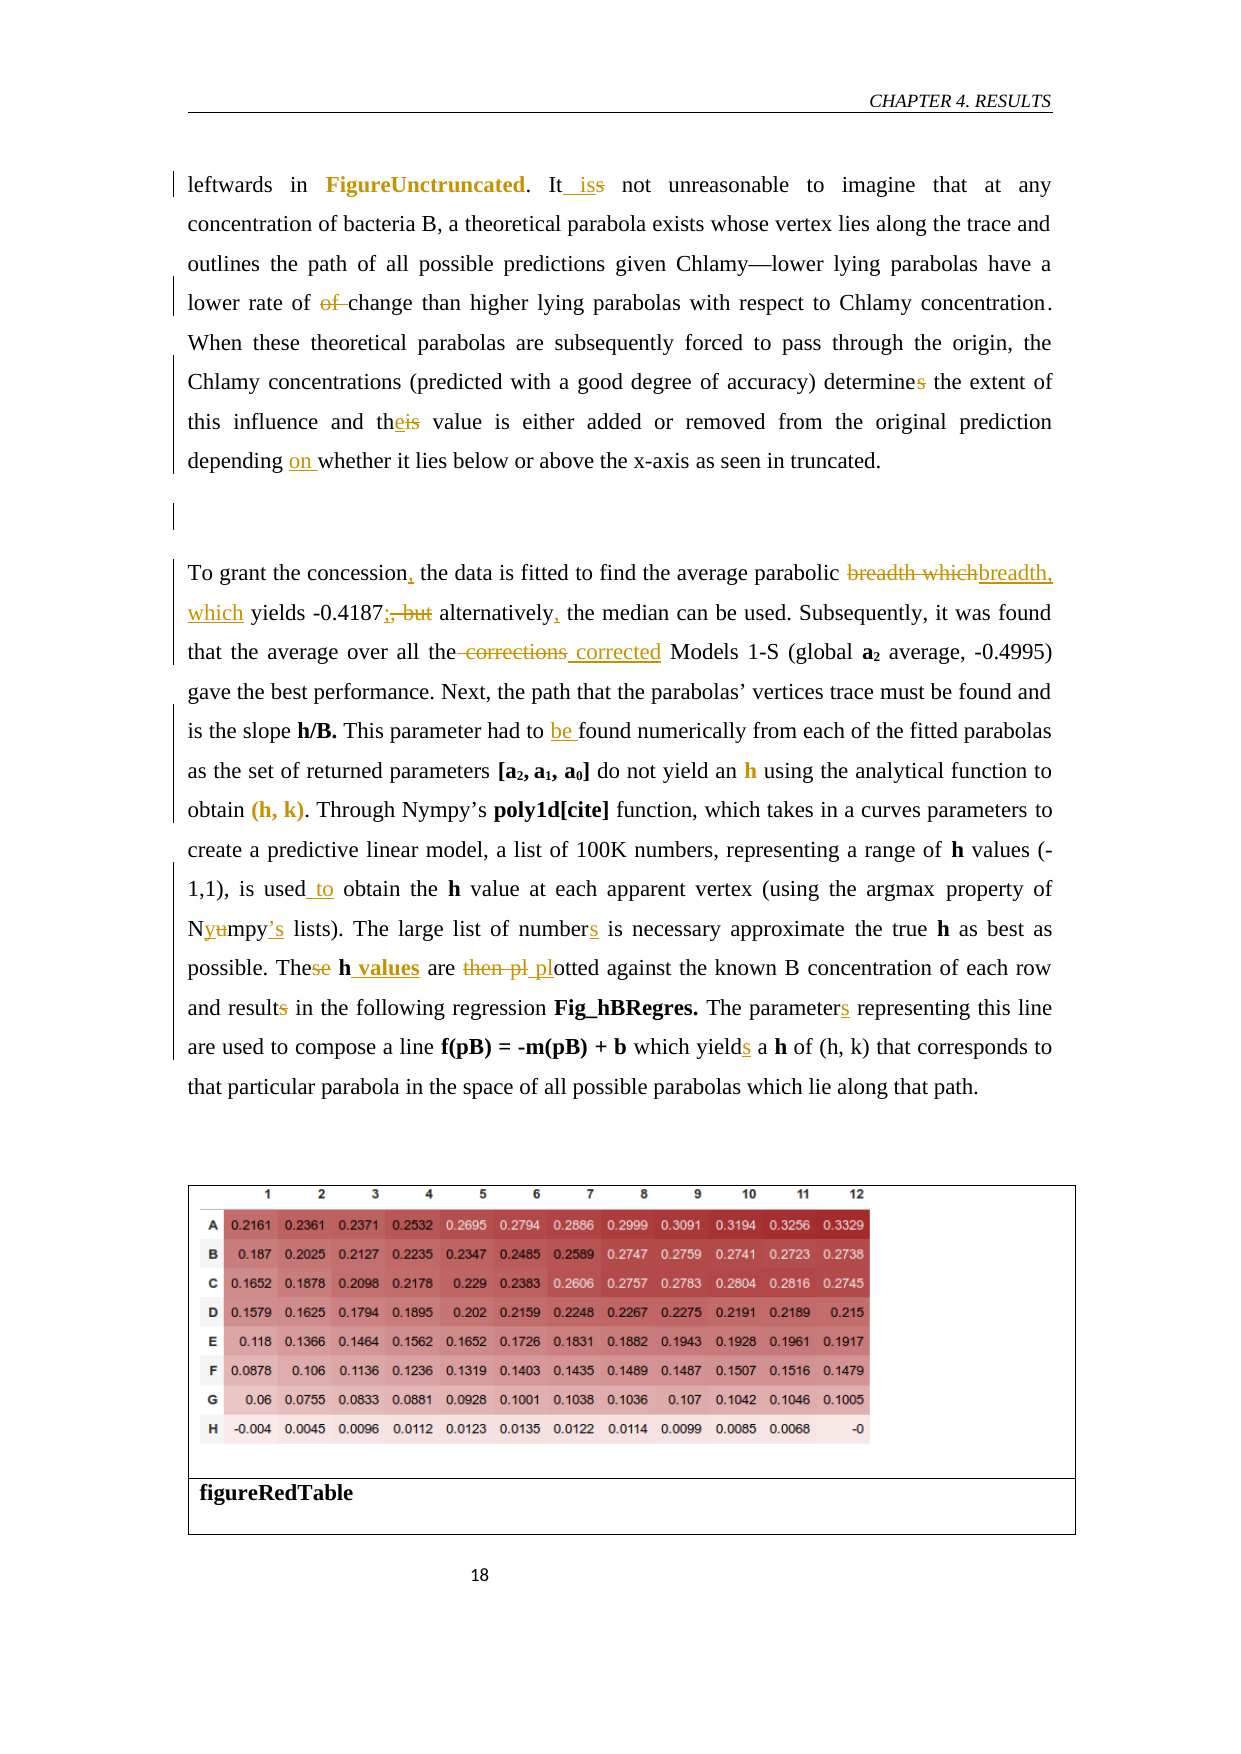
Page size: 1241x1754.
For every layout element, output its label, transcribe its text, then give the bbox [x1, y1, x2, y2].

picture [199, 1186, 875, 1450]
table_header [189, 1186, 1075, 1478]
text To grant the concession the data is fitted to find the average parabolic yields -0.4187 alternatively the median can be used. Subsequently, it was found that the average over all the Models 1-S (global a2 average, -0.4995) gave the best performance. Next, the path that the parabolas’ vertices trace must be found and is the slope h/B. This parameter had to found numerically from each of the fitted parabolas as the set of returned parameters [a2, a1, a0] do not yield an h using the analytical function to obtain (h, k). Through Nympy’s poly1d[cite] function, which takes in a curves parameters to create a predictive linear model, a list of 100K numbers, representing a range of h values (-1,1), is used obtain the h value at each apparent vertex (using the argmax property of Nmpy lists). The large list of number is necessary approximate the true h as best as possible. The h are otted against the known B concentration of each row and result in the following regression Fig_hBRegres. The parameter representing this line are used to compose a line f(pB) = -m(pB) + b which yield a h of (h, k) that corresponds to that particular parabola in the space of all possible parabolas which lie along that path. [187, 559, 1053, 1099]
table_cell figureRedTable [189, 1479, 1075, 1534]
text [187, 171, 1053, 473]
